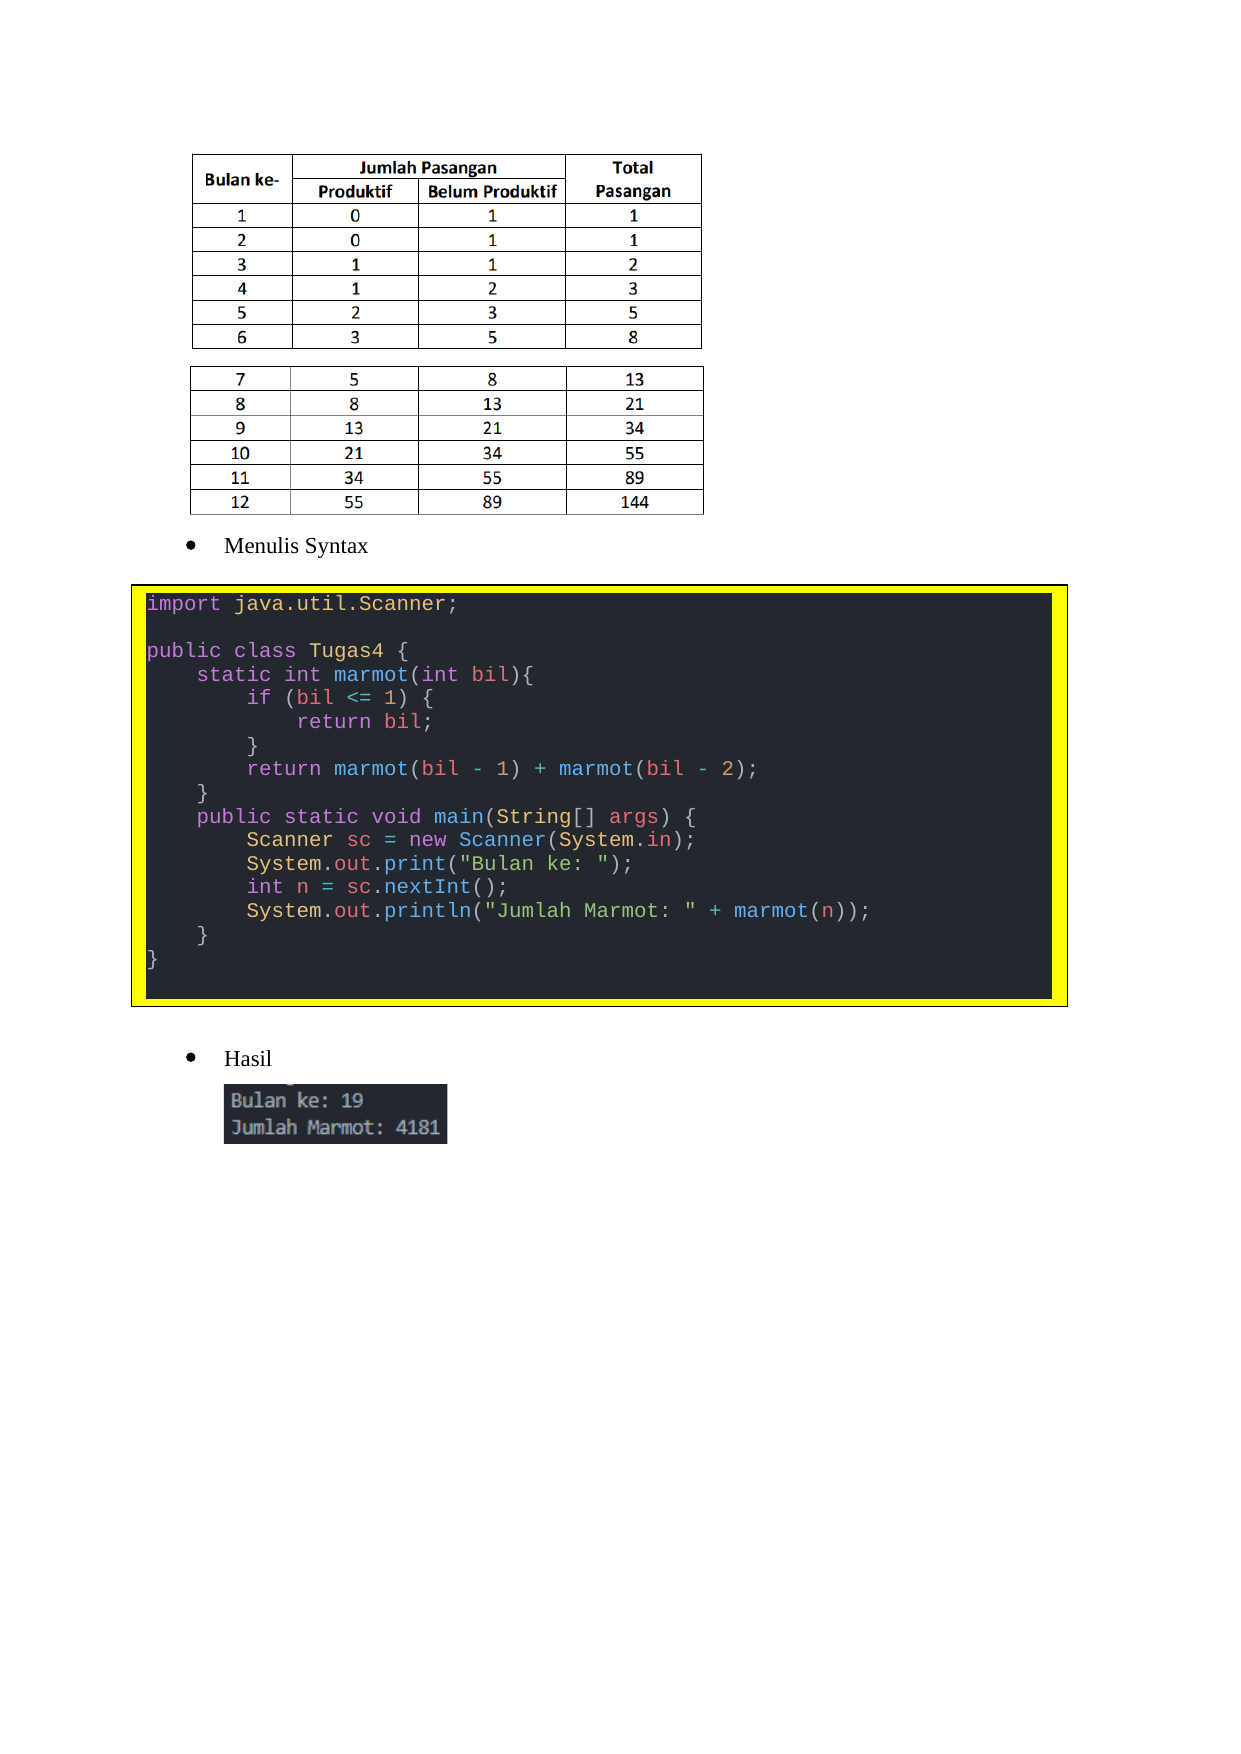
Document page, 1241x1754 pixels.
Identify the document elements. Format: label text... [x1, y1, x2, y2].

list Menulis Syntax [186, 532, 1090, 559]
picture [187, 150, 708, 351]
list Hasil [186, 573, 1090, 1071]
picture [223, 1084, 448, 1144]
picture [187, 365, 714, 519]
